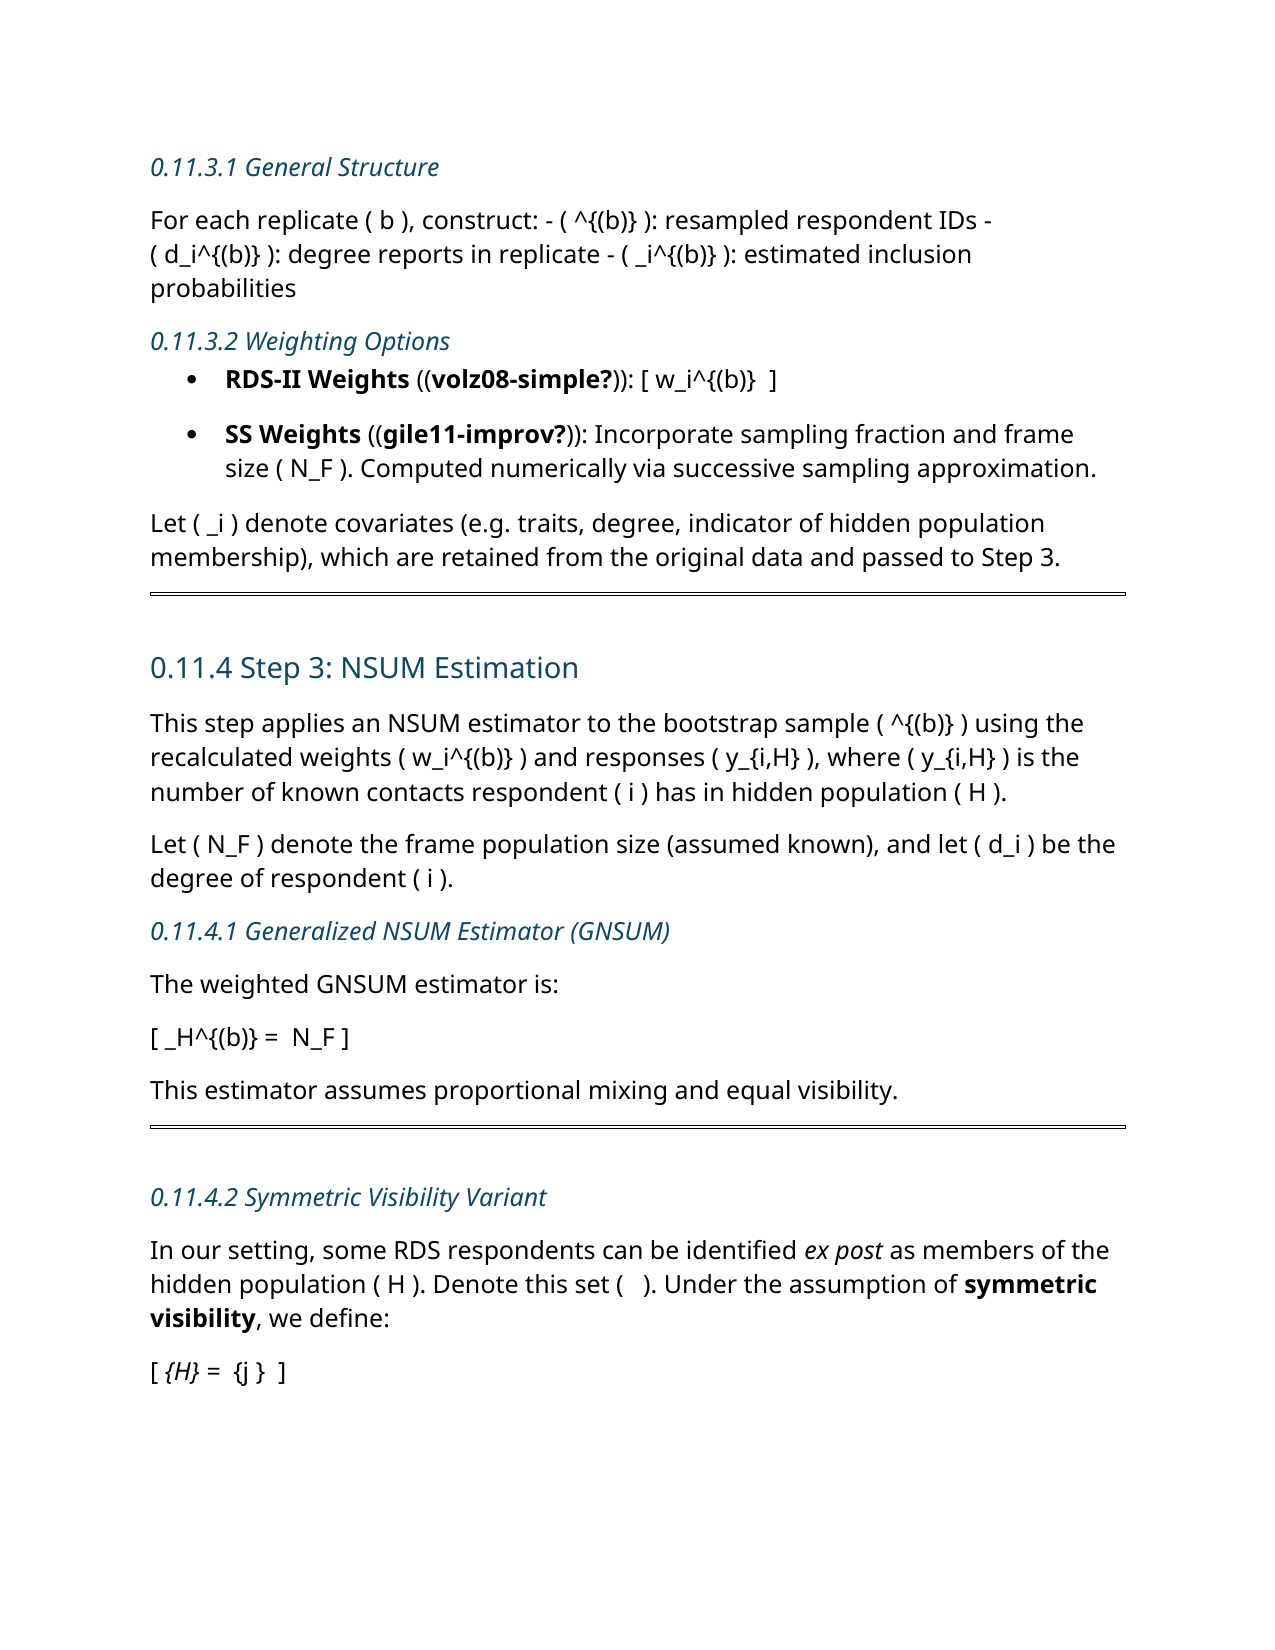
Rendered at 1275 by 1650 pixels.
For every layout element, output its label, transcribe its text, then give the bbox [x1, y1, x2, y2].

text In our setting, some RDS respondents can be identified ex post as members of the hidden population ( H ). Denote this set ( ). Under the assumption of symmetric visibility, we define: [150, 1233, 1125, 1335]
subtitle 0.11.4.1 Generalized NSUM Estimator (GNSUM) [150, 914, 1125, 948]
subtitle 0.11.3.2 Weighting Options [150, 324, 1125, 358]
subtitle 0.11.3.1 General Structure [150, 150, 1125, 184]
list RDS-II Weights ((volz08-simple?)): [ w_i^{(b)} ] [187, 362, 1125, 396]
subtitle 0.11.4 Step 3: NSUM Estimation [150, 648, 1125, 687]
text For each replicate ( b ), construct: - ( ^{(b)} ): resampled respondent IDs - ( d_i^{(b)} ): degree reports in replicate - ( _i^{(b)} ): estimated inclusion probabilities [150, 203, 1125, 305]
text [ _H^{(b)} = N_F ] [150, 1019, 1125, 1053]
text The weighted GNSUM estimator is: [150, 967, 1125, 1001]
subtitle 0.11.4.2 Symmetric Visibility Variant [150, 1180, 1125, 1214]
text [ {H} = {j } ] [150, 1354, 1125, 1388]
text This step applies an NSUM estimator to the bootstrap sample ( ^{(b)} ) using the recalculated weights ( w_i^{(b)} ) and responses ( y_{i,H} ), where ( y_{i,H} ) is the number of known contacts respondent ( i ) has in hidden population ( H ). [150, 706, 1125, 808]
text Let ( _i ) denote covariates (e.g. traits, degree, indicator of hidden population membership), which are retained from the original data and passed to Step 3. [150, 506, 1125, 574]
text Let ( N_F ) denote the frame population size (assumed known), and let ( d_i ) be the degree of respondent ( i ). [150, 827, 1125, 895]
list SS Weights ((gile11-improv?)): Incorporate sampling fraction and frame size ( N_F ). Computed numerically via successive sampling approximation. [187, 417, 1125, 485]
text This estimator assumes proportional mixing and equal visibility. [150, 1072, 1125, 1106]
